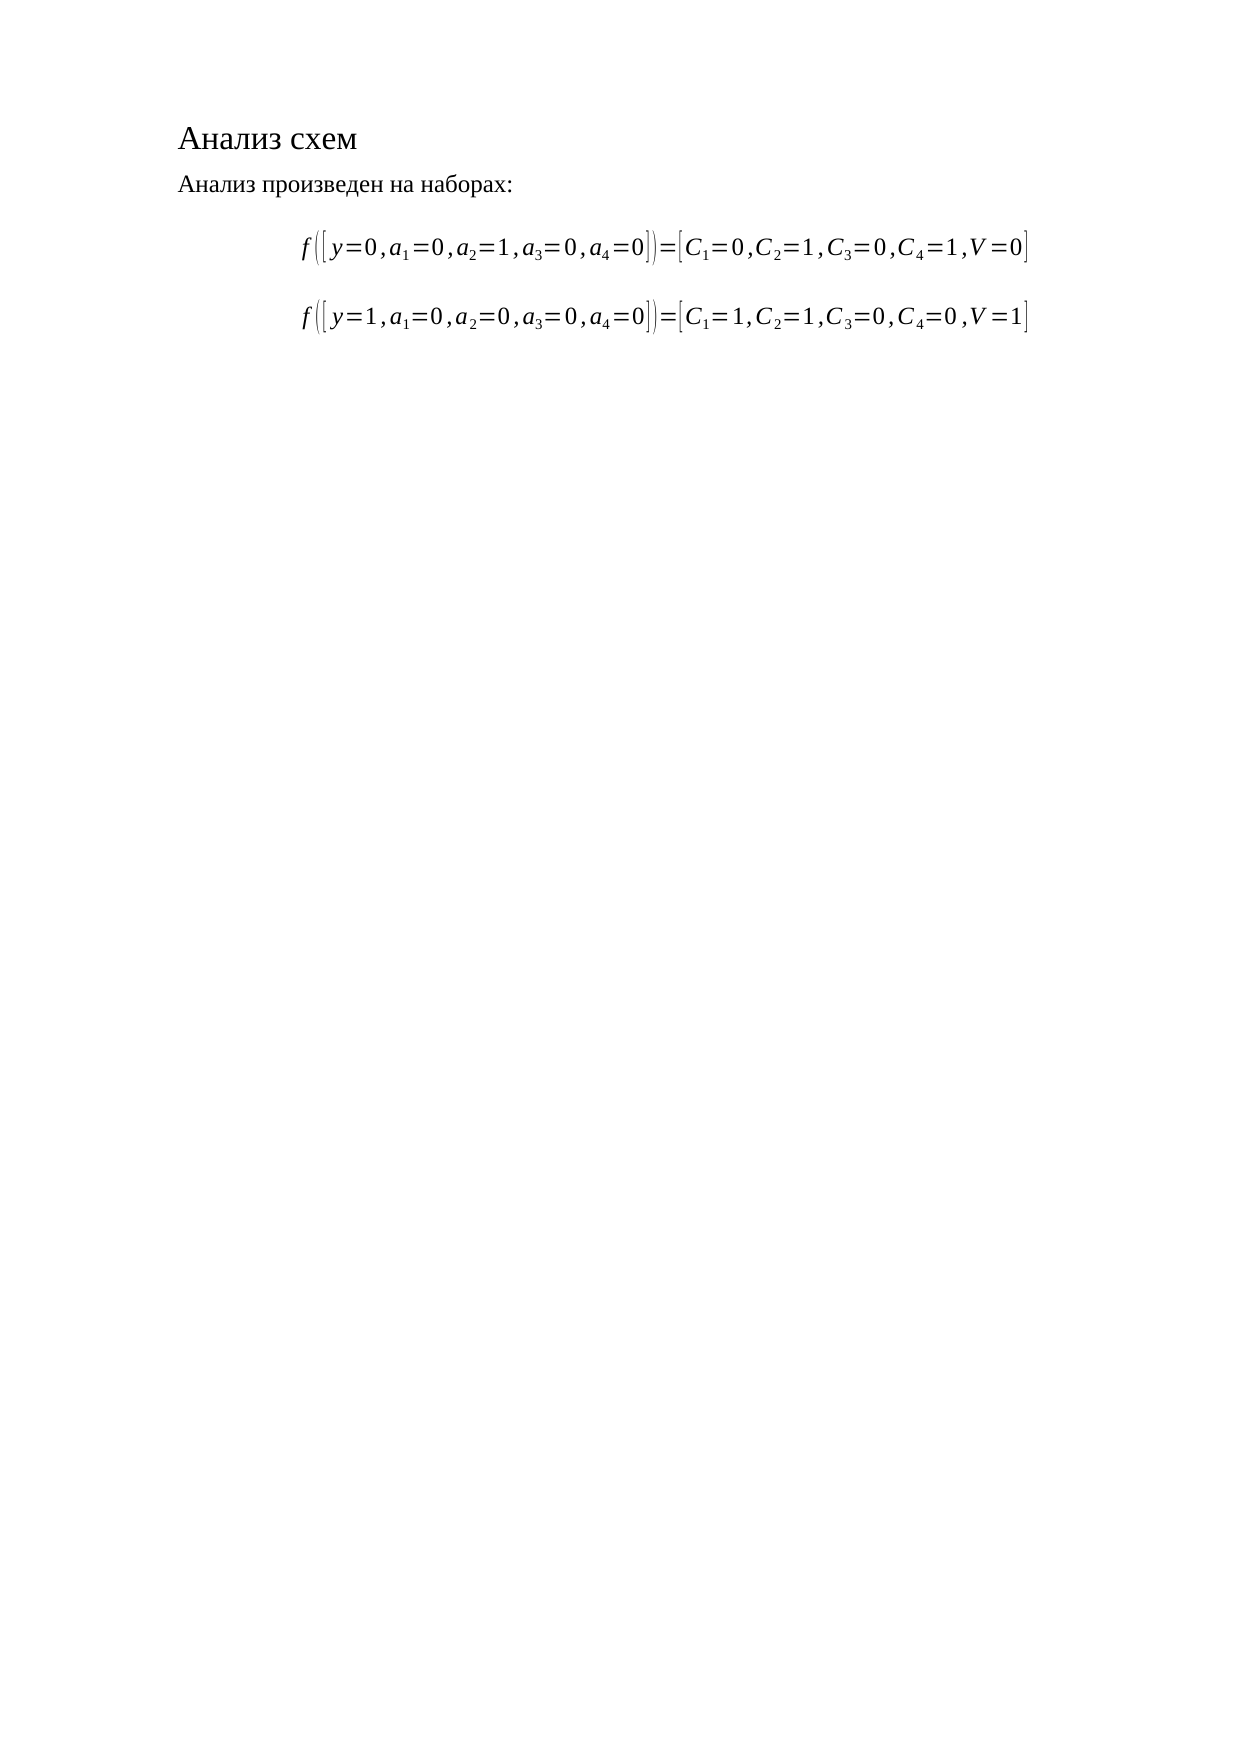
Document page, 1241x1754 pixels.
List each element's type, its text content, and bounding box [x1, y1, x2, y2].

subtitle Анализ схем [177, 118, 1152, 156]
text Анализ произведен на наборах: [177, 169, 1152, 198]
